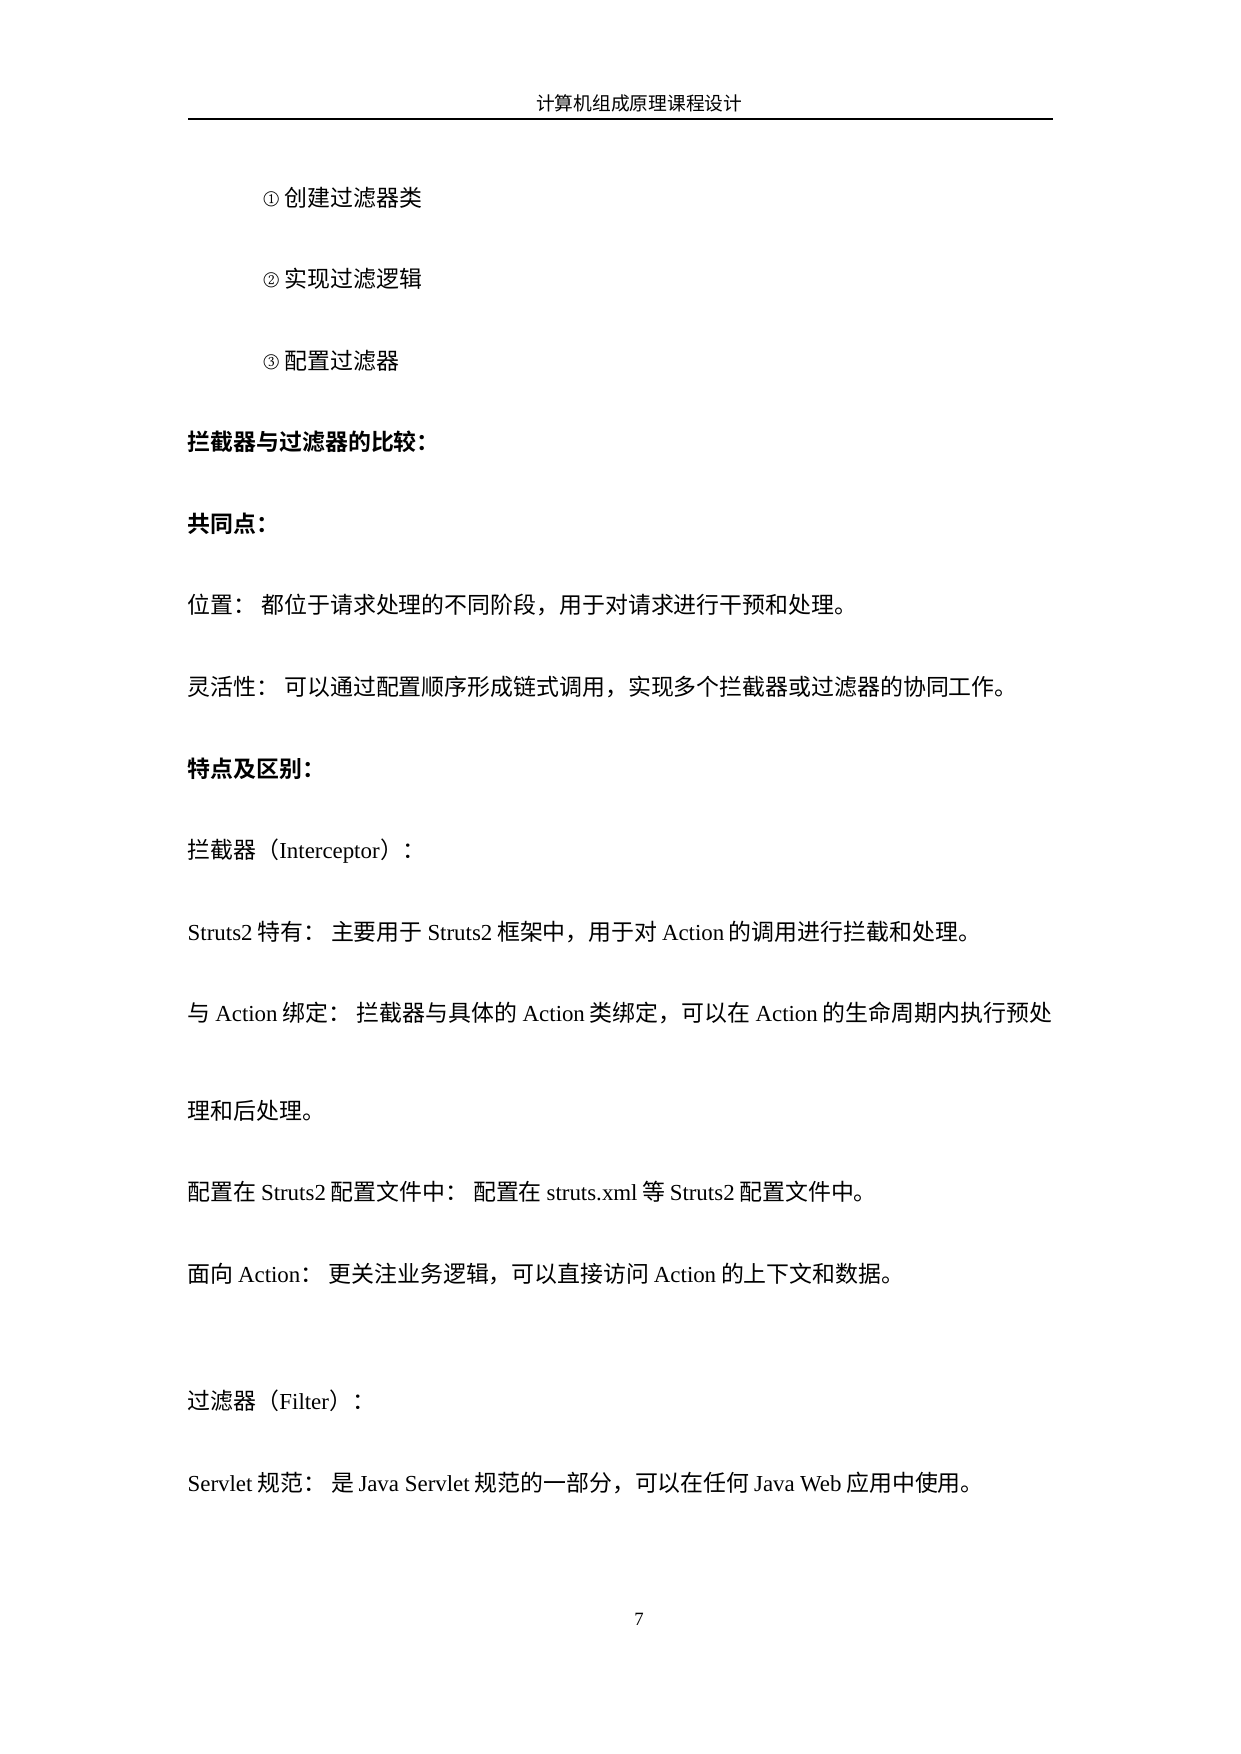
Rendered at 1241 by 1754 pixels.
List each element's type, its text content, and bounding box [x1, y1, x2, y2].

text 拦截器与过滤器的比较： [187, 408, 1053, 473]
text ②实现过滤逻辑 [187, 245, 1053, 310]
text ①创建过滤器类 [187, 164, 1053, 229]
text 特点及区别： [187, 735, 1053, 800]
text 位置： 都位于请求处理的不同阶段，用于对请求进行干预和处理。 [187, 572, 1053, 637]
text Servlet规范： 是Java Servlet规范的一部分，可以在任何Java Web应用中使用。 [187, 1449, 1053, 1514]
text ③配置过滤器 [187, 327, 1053, 392]
text 面向Action： 更关注业务逻辑，可以直接访问Action的上下文和数据。 [187, 1240, 1053, 1305]
text 配置在Struts2配置文件中： 配置在struts.xml等Struts2配置文件中。 [187, 1158, 1053, 1223]
text 与Action绑定： 拦截器与具体的Action类绑定，可以在Action的生命周期内执行预处理和后处理。 [187, 979, 1053, 1142]
text 共同点： [187, 490, 1053, 555]
text Struts2特有： 主要用于Struts2框架中，用于对Action的调用进行拦截和处理。 [187, 898, 1053, 963]
text 拦截器（Interceptor）： [187, 816, 1053, 881]
text 灵活性： 可以通过配置顺序形成链式调用，实现多个拦截器或过滤器的协同工作。 [187, 653, 1053, 718]
text 过滤器（Filter）： [187, 1367, 1053, 1432]
